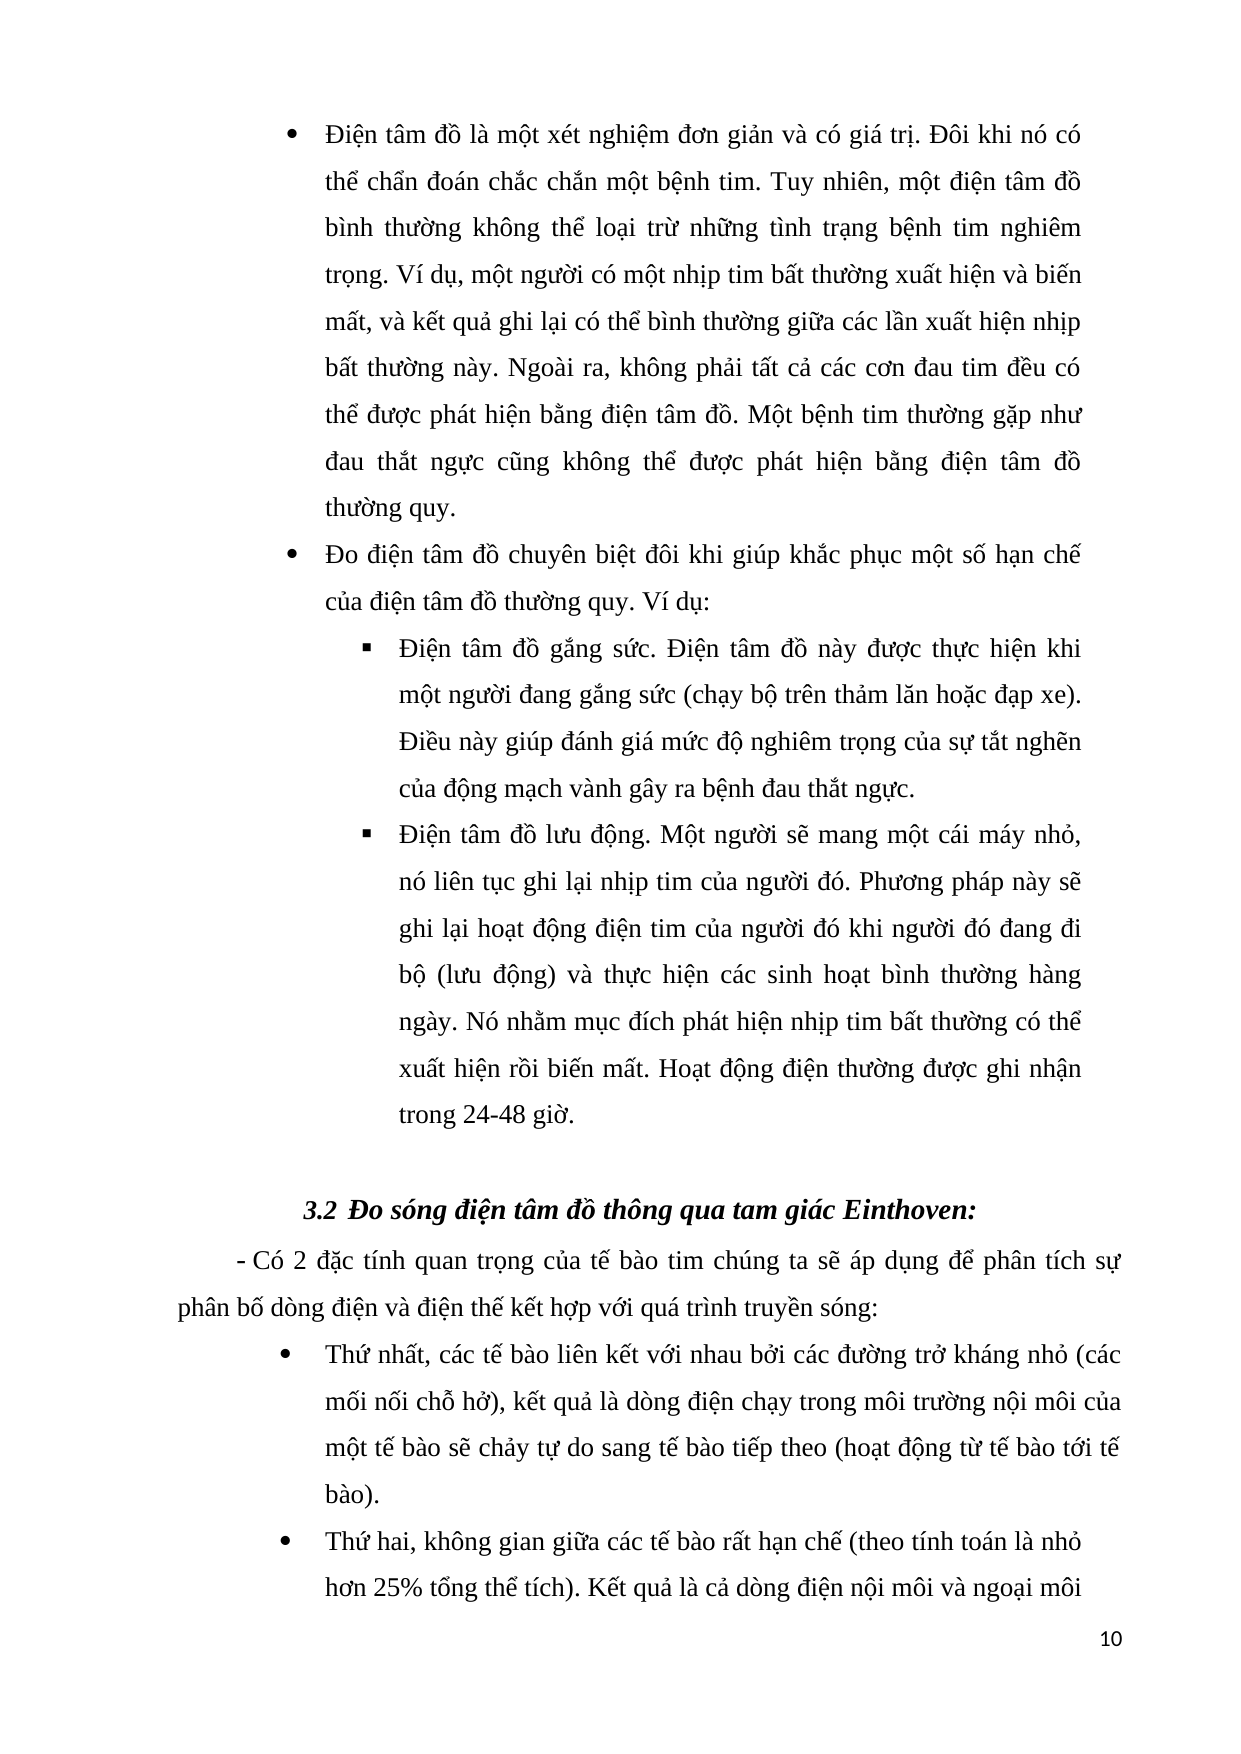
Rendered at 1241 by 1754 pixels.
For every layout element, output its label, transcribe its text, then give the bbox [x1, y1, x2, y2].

list Thứ nhất, các tế bào liên kết với nhau bởi các đường trở kháng nhỏ (các mối nối chỗ hở), kết quả là dòng điện chạy trong môi trường nội môi của một tế bào sẽ chảy tự do sang tế bào tiếp theo (hoạt động từ tế bào tới tế bào). [281, 1338, 1122, 1509]
list Đo điện tâm đồ chuyên biệt đôi khi giúp khắc phục một số hạn chế của điện tâm đồ thường quy. Ví dụ: [287, 538, 1082, 616]
list Điện tâm đồ gắng sức. Điện tâm đồ này được thực hiện khi một người đang gắng sức (chạy bộ trên thảm lăn hoặc đạp xe). Điều này giúp đánh giá mức độ nghiêm trọng của sự tắt nghẽn của động mạch vành gây ra bệnh đau thắt ngực. [360, 632, 1082, 803]
list Có 2 đặc tính quan trọng của tế bào tim chúng ta sẽ áp dụng để phân tích sự phân bố dòng điện và điện thế kết hợp với quá trình truyền sóng: [177, 1242, 1122, 1322]
list Điện tâm đồ là một xét nghiệm đơn giản và có giá trị. Đôi khi nó có thể chẩn đoán chắc chắn một bệnh tim. Tuy nhiên, một điện tâm đồ bình thường không thể loại trừ những tình trạng bệnh tim nghiêm trọng. Ví dụ, một người có một nhịp tim bất thường xuất hiện và biến mất, và kết quả ghi lại có thể bình thường giữa các lần xuất hiện nhịp bất thường này. Ngoài ra, không phải tất cả các cơn đau tim đều có thể được phát hiện bằng điện tâm đồ. Một bệnh tim thường gặp như đau thắt ngực cũng không thể được phát hiện bằng điện tâm đồ thường quy. [287, 118, 1082, 523]
list Đo sóng điện tâm đồ thông qua tam giác Einthoven: [303, 1192, 1122, 1225]
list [281, 1525, 1082, 1603]
list Điện tâm đồ lưu động. Một người sẽ mang một cái máy nhỏ, nó liên tục ghi lại nhịp tim của người đó. Phương pháp này sẽ ghi lại hoạt động điện tim của người đó khi người đó đang đi bộ (lưu động) và thực hiện các sinh hoạt bình thường hàng ngày. Nó nhằm mục đích phát hiện nhịp tim bất thường có thể xuất hiện rồi biến mất. Hoạt động điện thường được ghi nhận trong 24-48 giờ. [360, 818, 1082, 1130]
